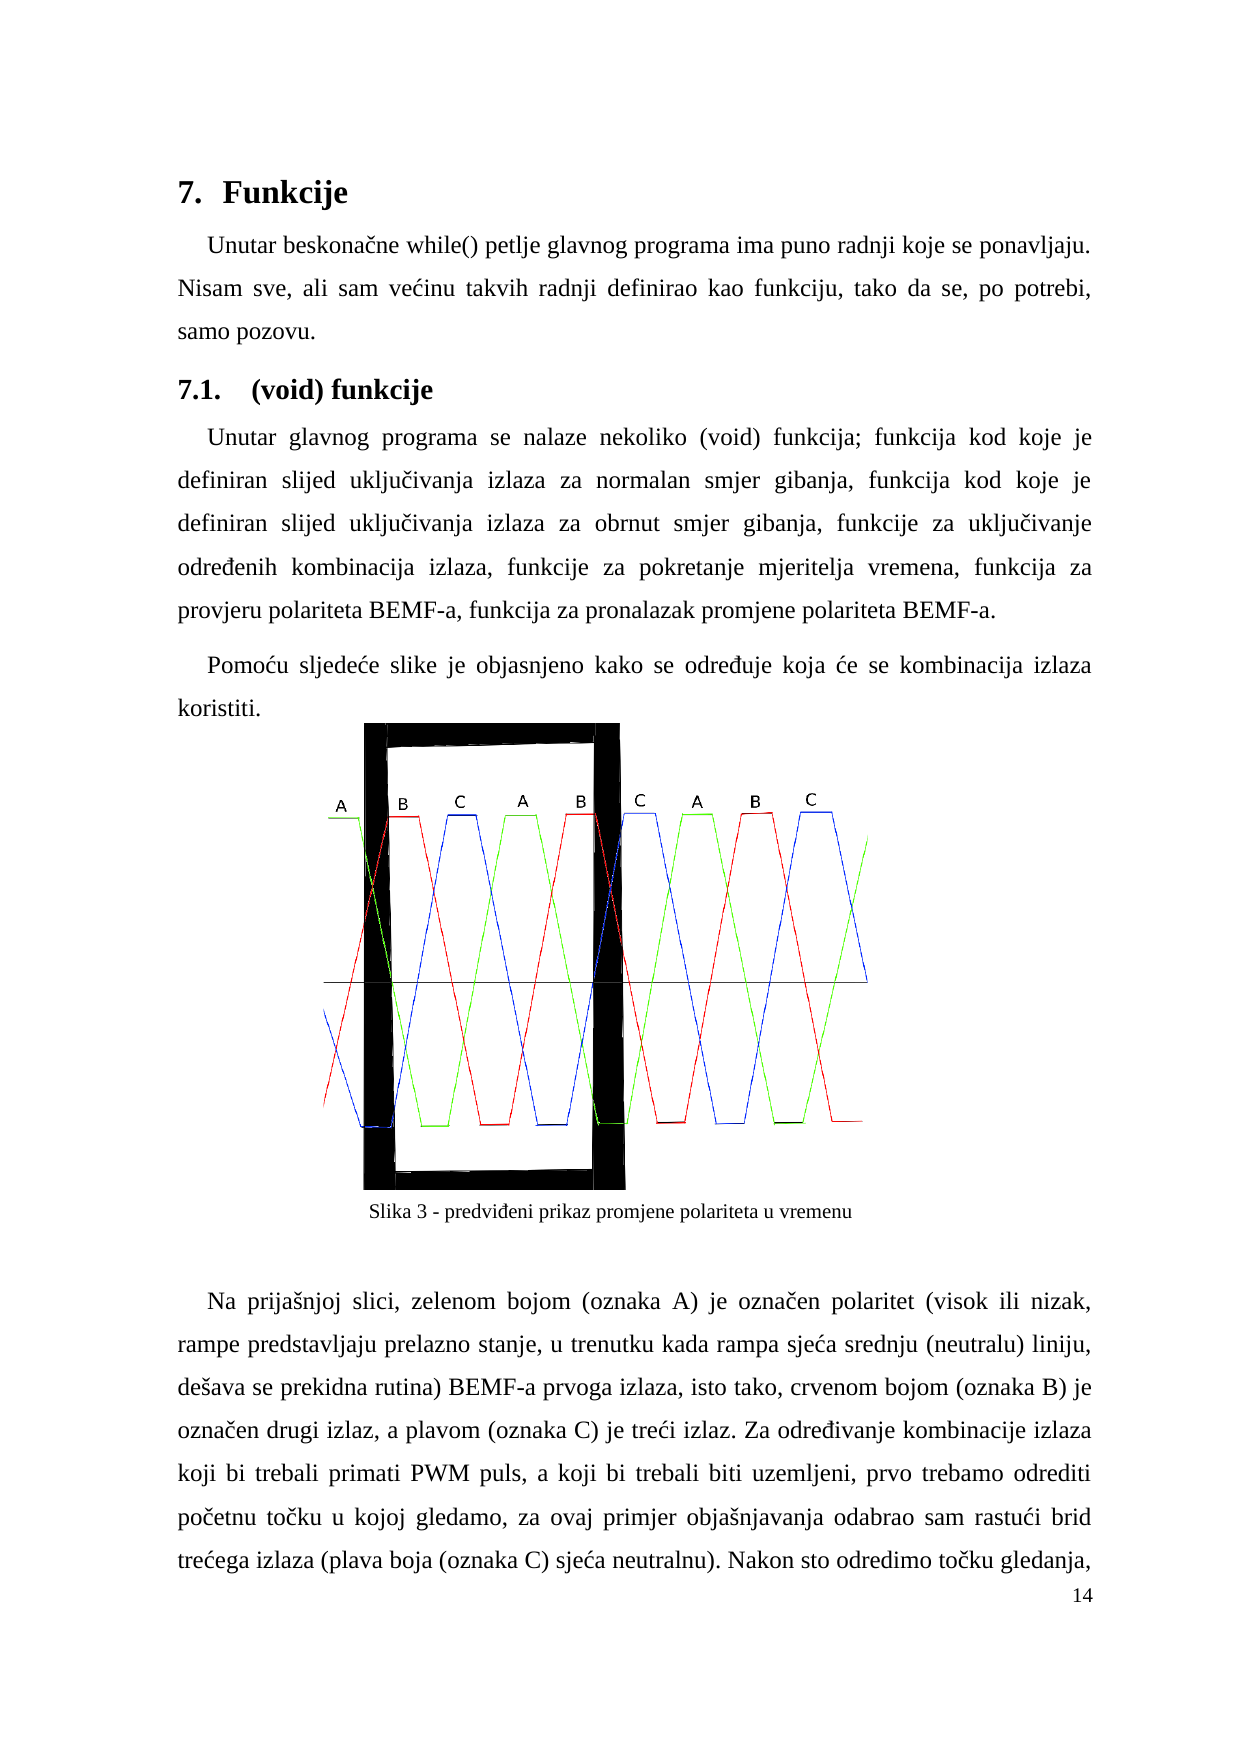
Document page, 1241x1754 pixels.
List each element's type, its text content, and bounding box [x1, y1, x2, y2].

subtitle Funkcije [177, 173, 1093, 211]
picture [323, 723, 868, 1190]
subtitle (void) funkcije [177, 372, 1093, 406]
text Unutar beskonačne while() petlje glavnog programa ima puno radnji koje se ponavljaju. Nisam sve, ali sam većinu takvih radnji definirao kao funkciju, tako da se, po potrebi, samo pozovu. [177, 230, 1093, 345]
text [177, 1286, 1093, 1573]
text Pomoću sljedeće slike je objasnjeno kako se određuje koja će se kombinacija izlaza koristiti. [177, 650, 1093, 722]
text Unutar glavnog programa se nalaze nekoliko (void) funkcija; funkcija kod koje je definiran slijed uključivanja izlaza za normalan smjer gibanja, funkcija kod koje je definiran slijed uključivanja izlaza za obrnut smjer gibanja, funkcije za uključivanje određenih kombinacija izlaza, funkcije za pokretanje mjeritelja vremena, funkcija za provjeru polariteta BEMF-a, funkcija za pronalazak promjene polariteta BEMF-a. [177, 422, 1093, 623]
